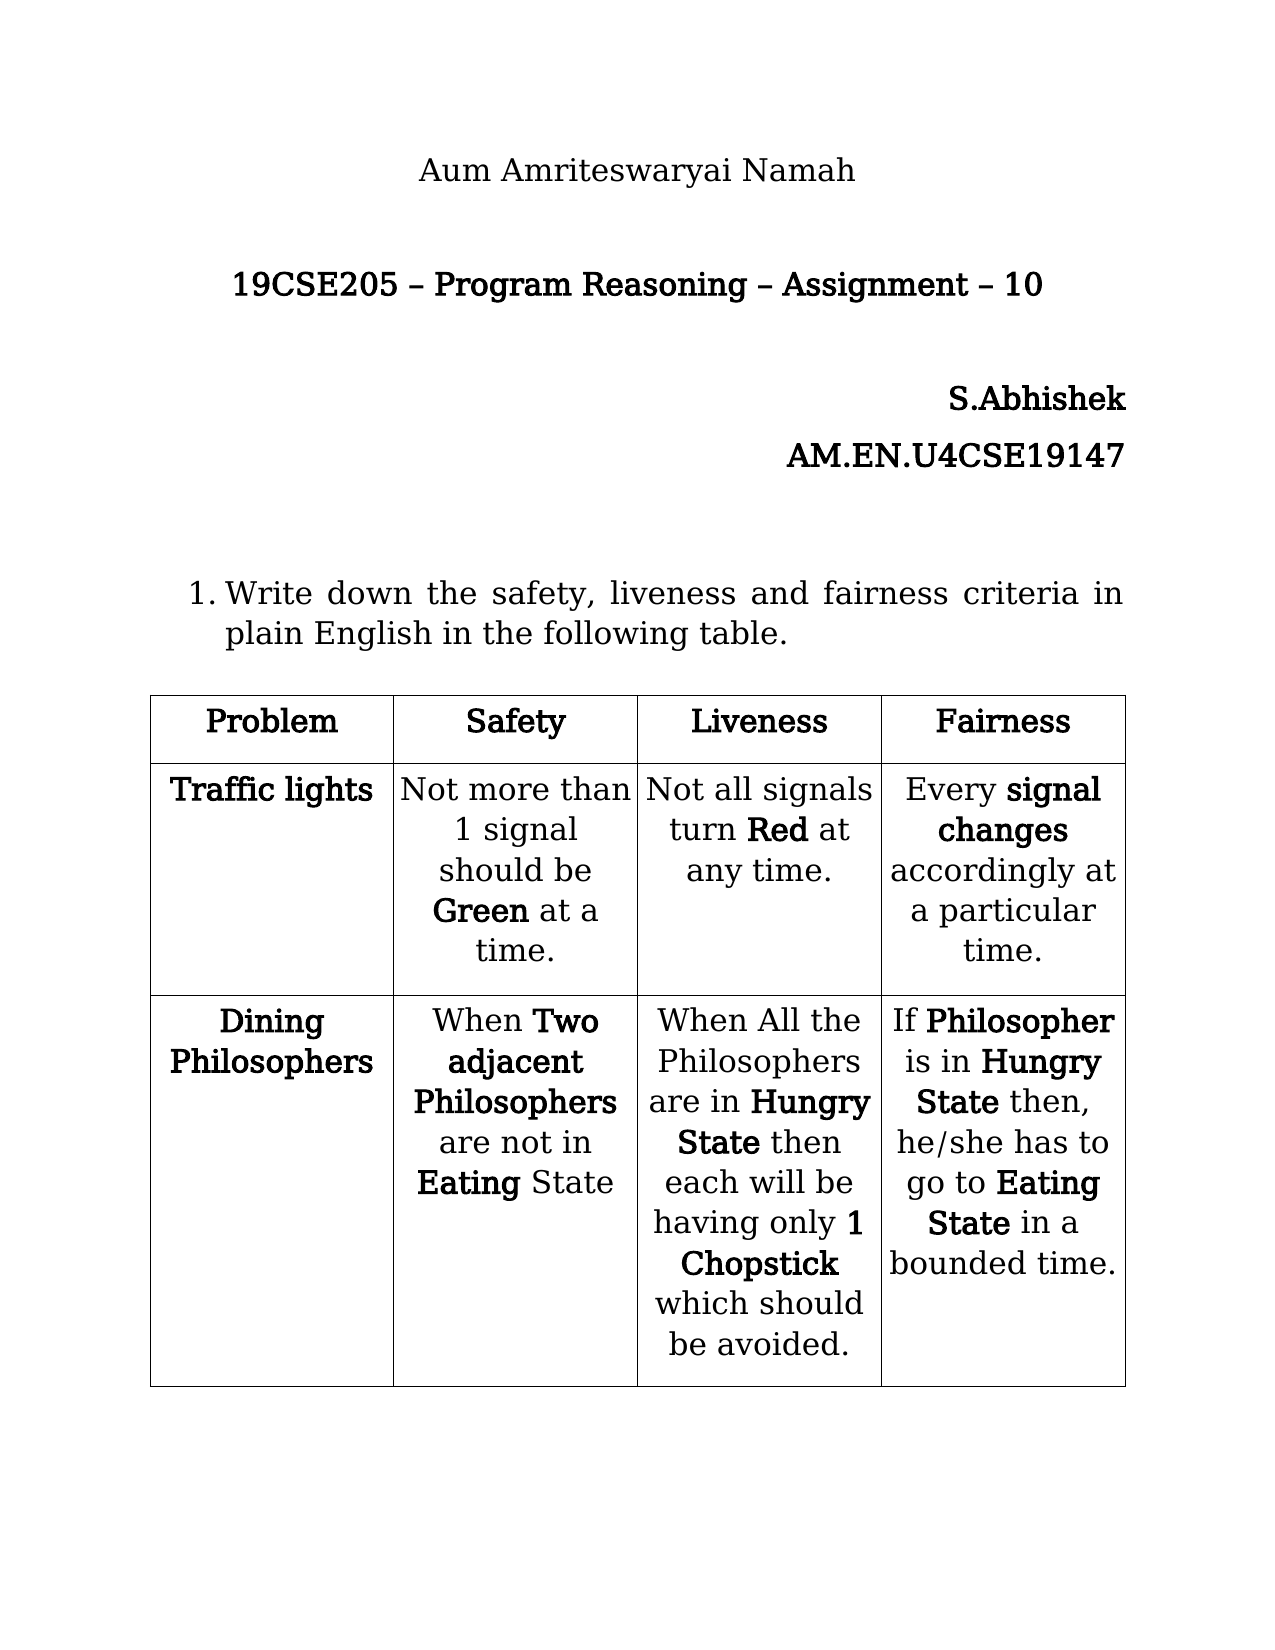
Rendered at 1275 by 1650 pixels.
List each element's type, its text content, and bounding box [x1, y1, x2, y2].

table_cell Not all signals turn Red at any time. [638, 764, 881, 994]
text AM.EN.U4CSE19147 [150, 435, 1125, 473]
list Write down the safety, liveness and fairness criteria in plain English in the following table. [187, 573, 1125, 651]
table_header Safety [394, 696, 637, 763]
table_cell If Philosopher is in Hungry State then, he/she has to go to Eating State in a bounded time. [882, 996, 1125, 1386]
text S.Abhishek [150, 378, 1125, 416]
table_cell Every signal changes accordingly at a particular time. [882, 764, 1125, 994]
text 19CSE205 – Program Reasoning – Assignment – 10 [150, 264, 1125, 302]
table_header Liveness [638, 696, 881, 763]
table_cell Dining Philosophers [151, 996, 393, 1386]
table_header Problem [151, 696, 393, 763]
table_cell Not more than 1 signal should be Green at a time. [394, 764, 637, 994]
table_cell When Two adjacent Philosophers are not in Eating State [394, 996, 637, 1386]
table_cell Traffic lights [151, 764, 393, 994]
table_cell When All the Philosophers are in Hungry State then each will be having only 1 Chopstick which should be avoided. [638, 996, 881, 1386]
table_header Fairness [882, 696, 1125, 763]
text Aum Amriteswaryai Namah [150, 150, 1125, 187]
